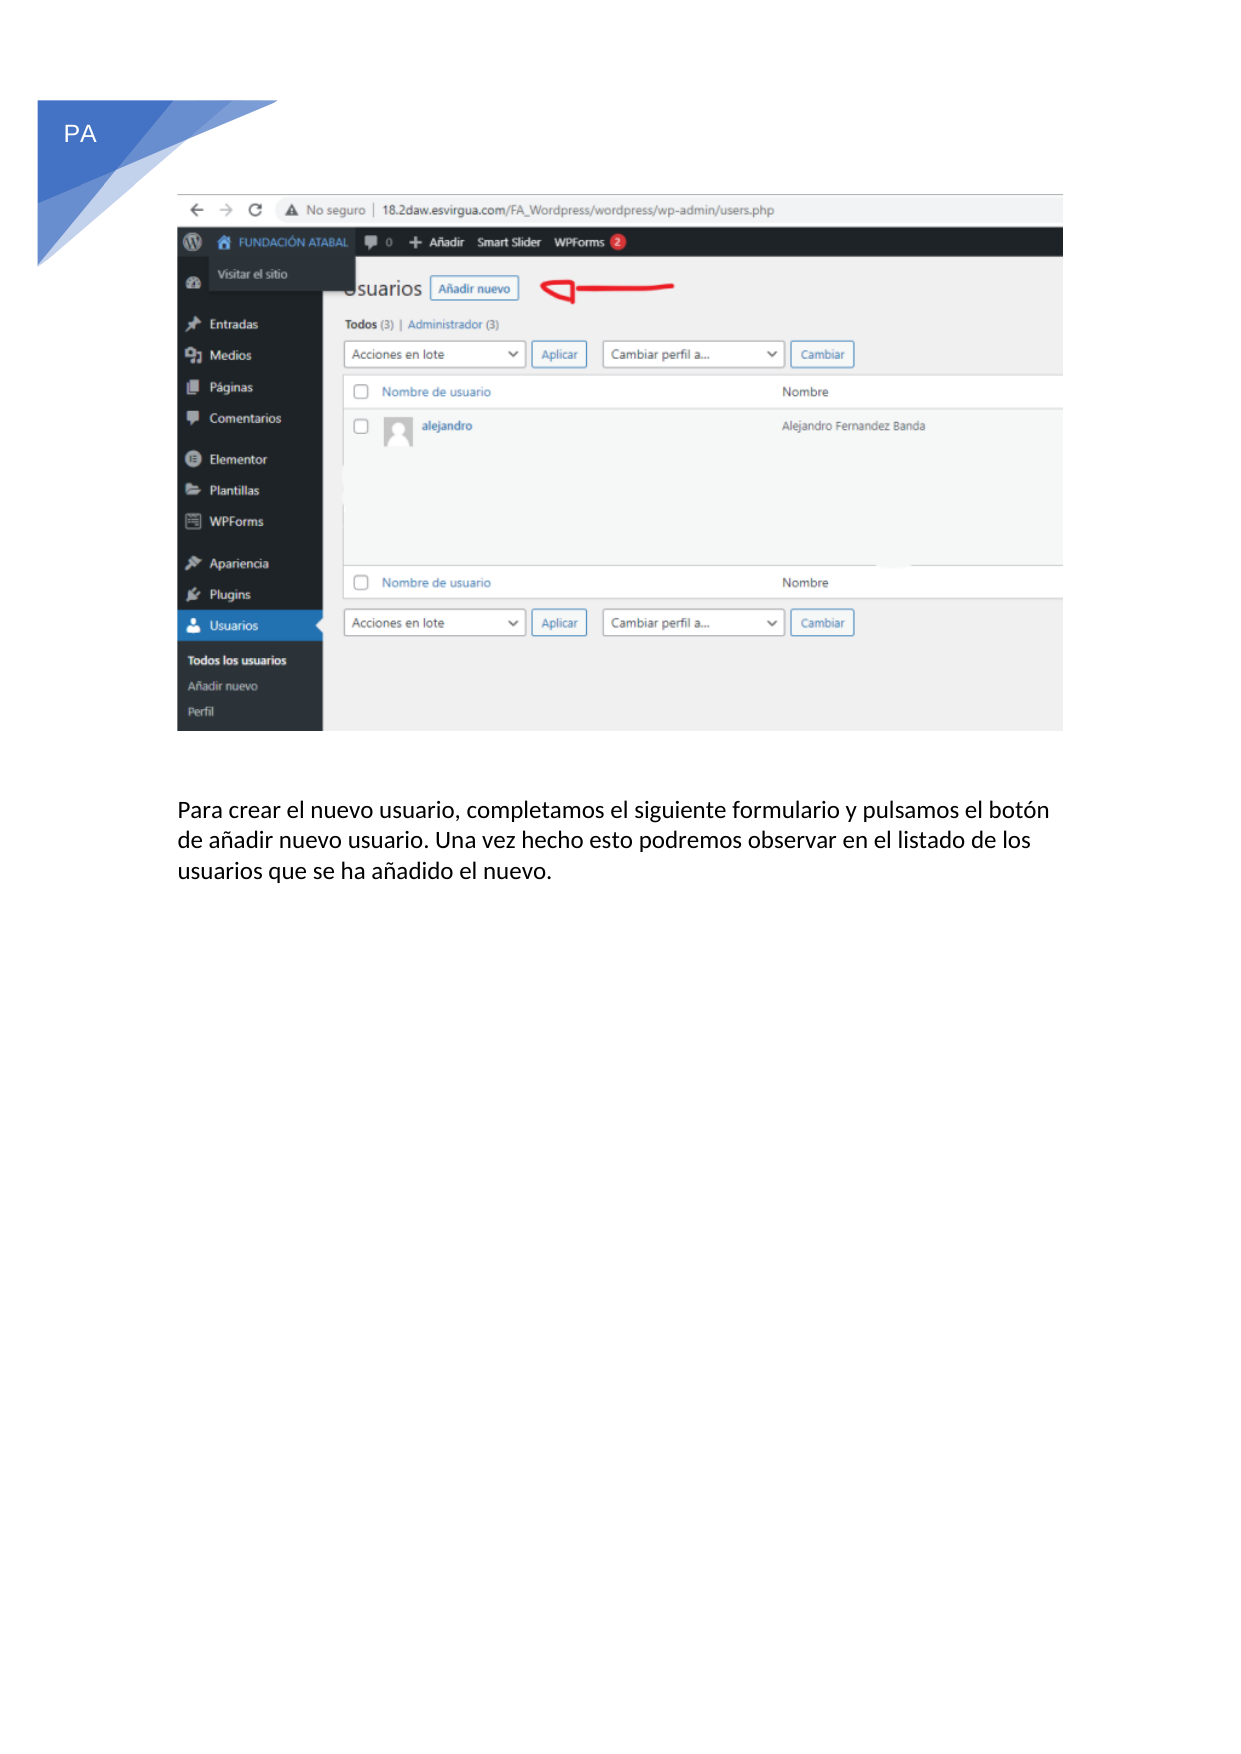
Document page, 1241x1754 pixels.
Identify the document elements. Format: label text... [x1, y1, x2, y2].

text Para crear el nuevo usuario, completamos el siguiente formulario y pulsamos el botón de añadir nuevo usuario. Una vez hecho esto podremos observar en el listado de los usuarios que se ha añadido el nuevo. [177, 794, 1063, 886]
picture [37, 100, 1063, 731]
